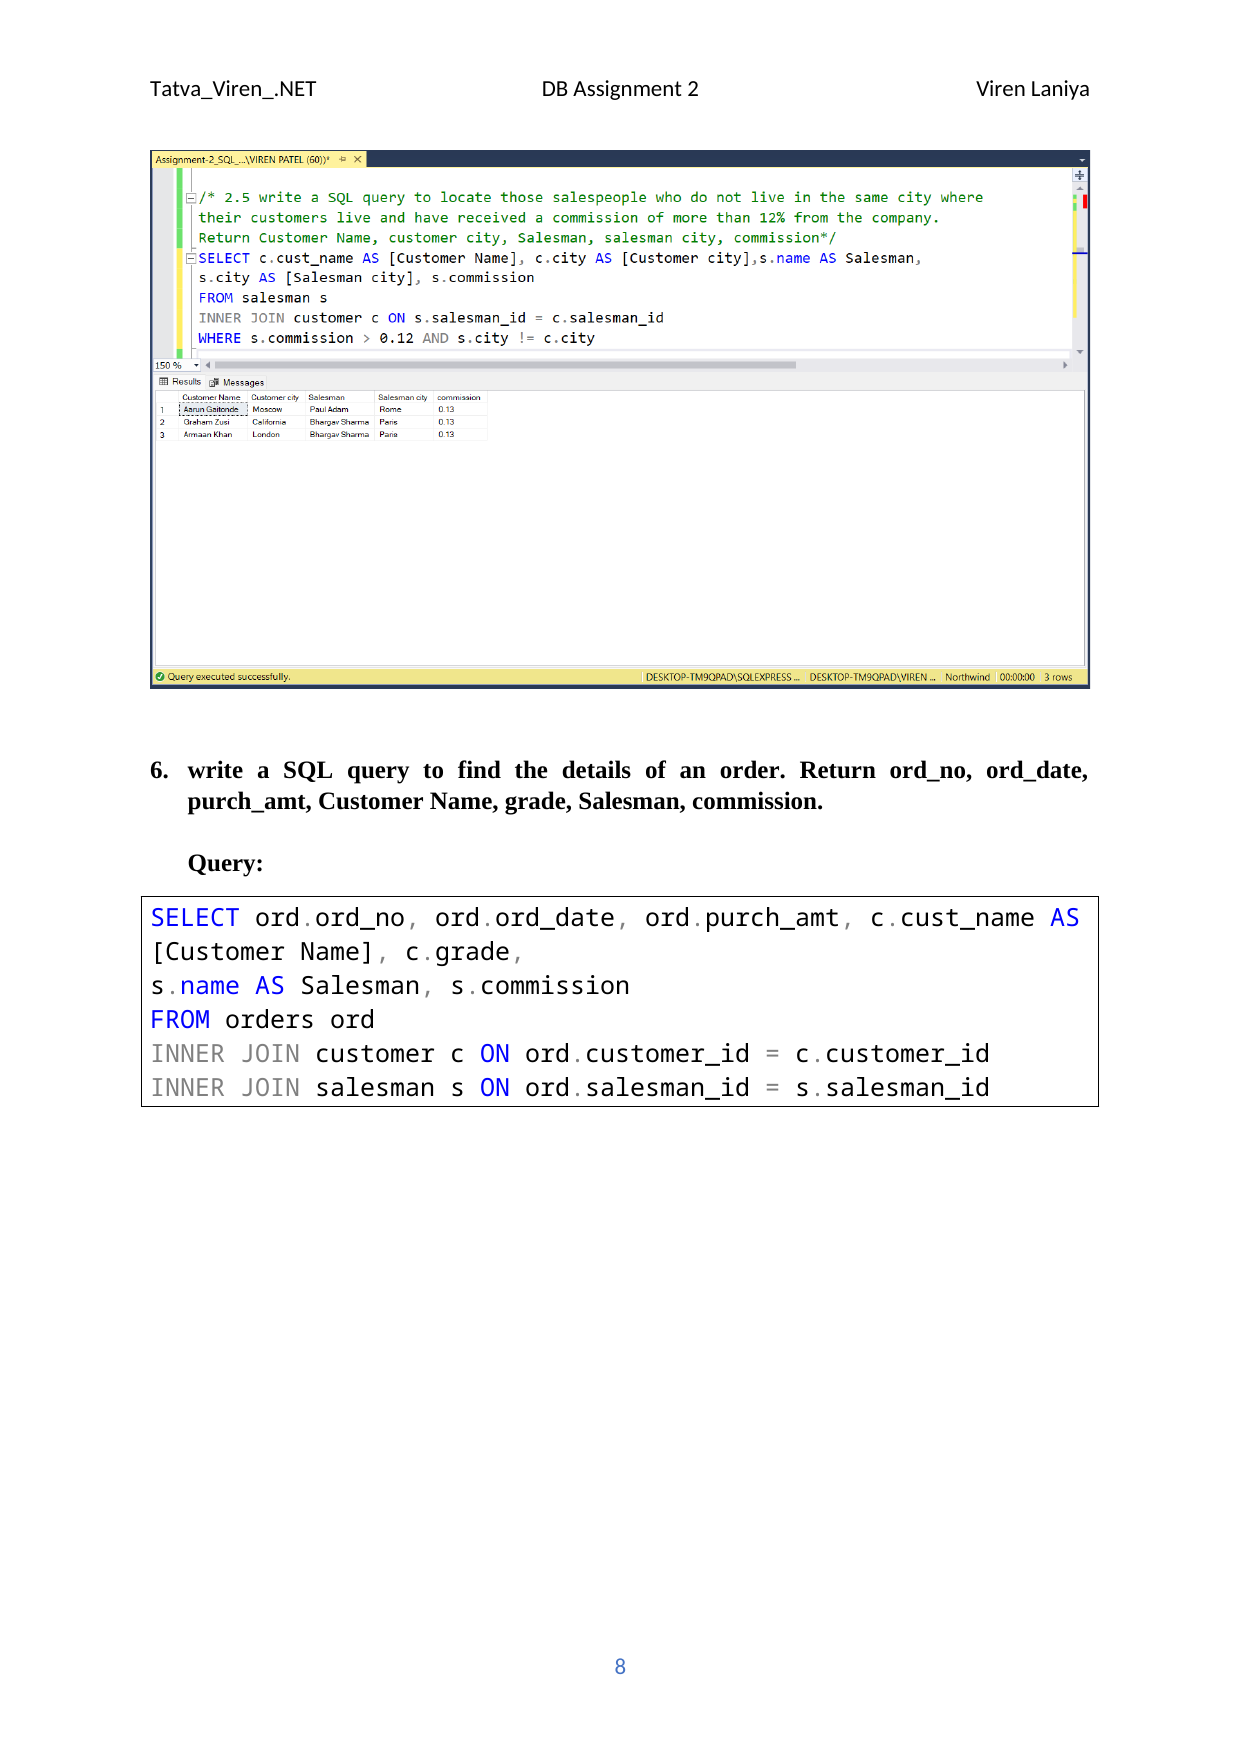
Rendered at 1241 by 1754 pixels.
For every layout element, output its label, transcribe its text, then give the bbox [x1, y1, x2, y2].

text INNER JOIN salesman s ON ord.salesman_id = s.salesman_id [142, 1066, 1098, 1106]
text INNER JOIN customer c ON ord.customer_id = c.customer_id [150, 1036, 1090, 1066]
text SELECT ord.ord_no, ord.ord_date, ord.purch_amt, c.cust_name AS [Customer Name], c.grade, [142, 897, 1098, 967]
list write a SQL query to find the details of an order. Return ord_no, ord_date, purch_amt, Customer Name, grade, Salesman, commission. [150, 755, 1090, 815]
text FROM orders ord [150, 1001, 1090, 1036]
picture [150, 150, 1091, 689]
list Query: [187, 848, 1090, 877]
text s.name AS Salesman, s.commission [150, 967, 1090, 1001]
